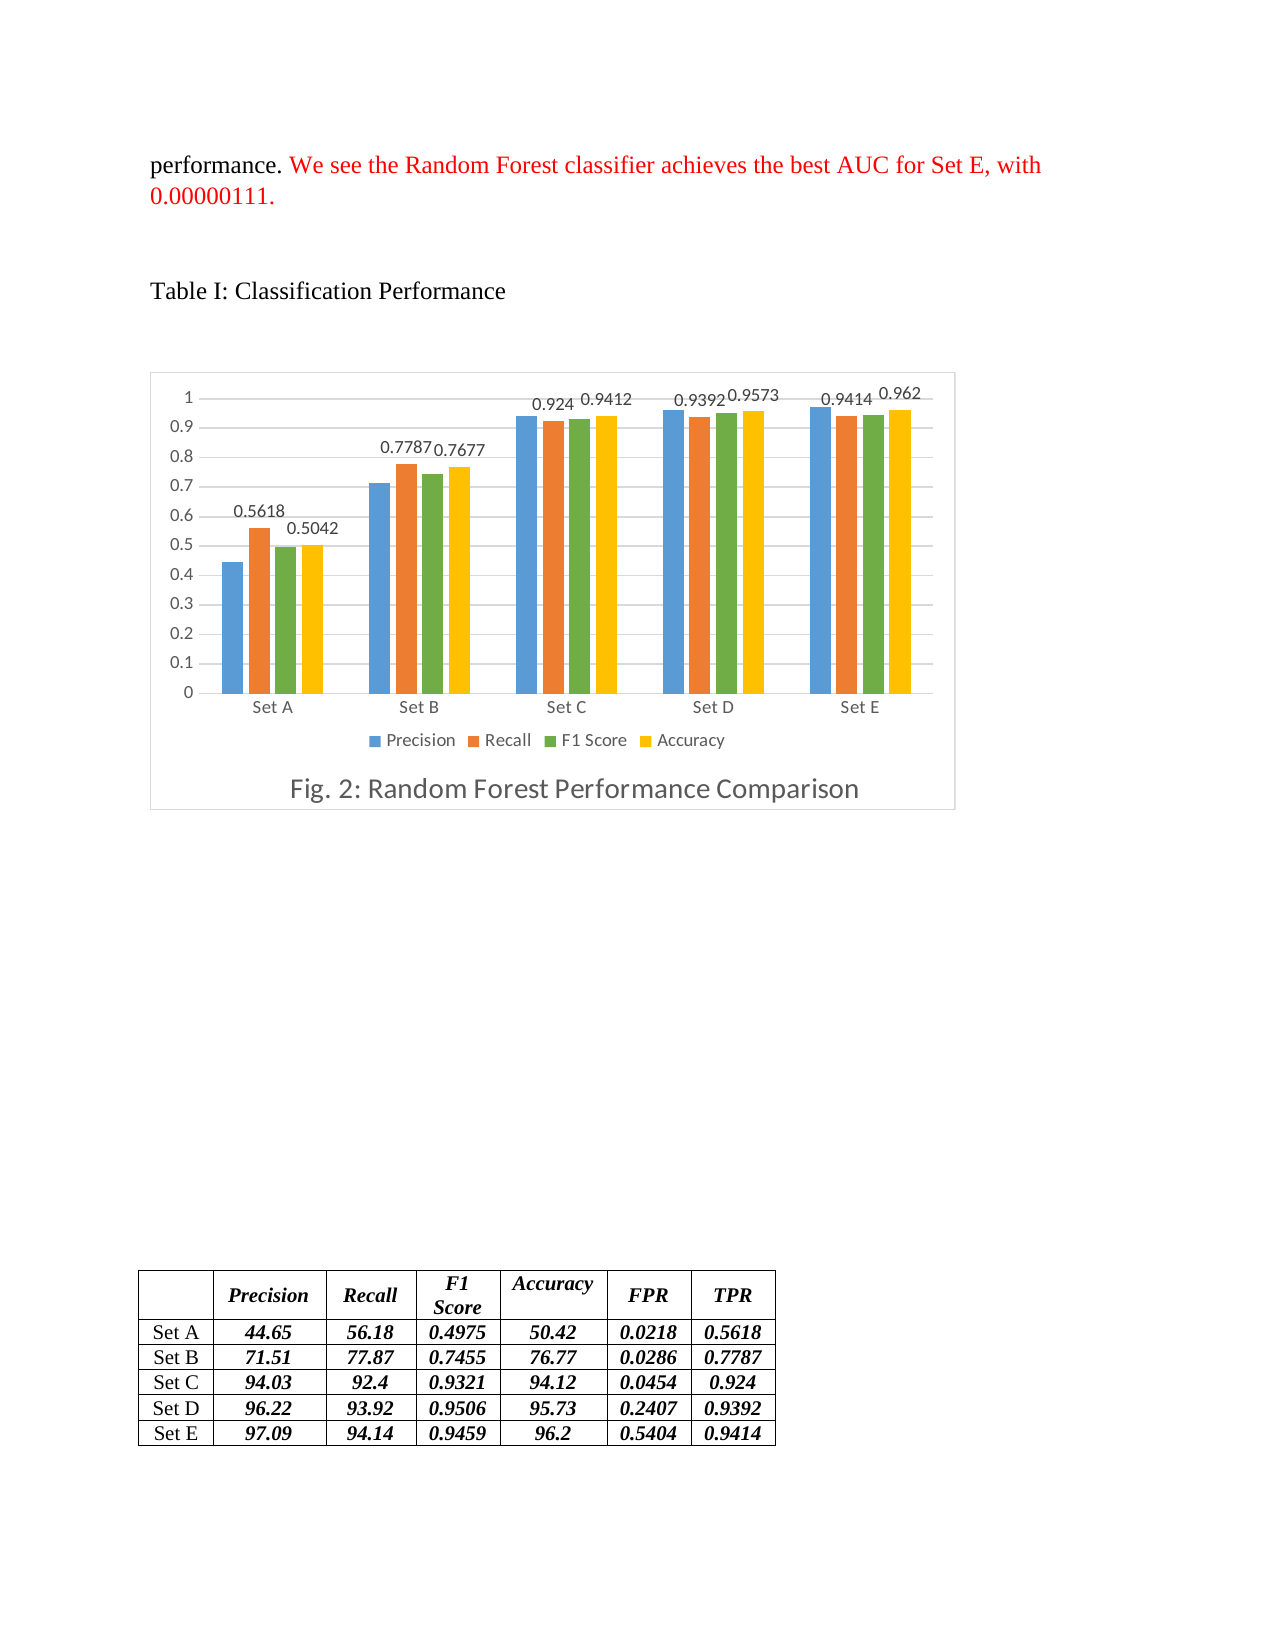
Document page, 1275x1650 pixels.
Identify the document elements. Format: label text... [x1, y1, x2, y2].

table_cell 96.22 [214, 1395, 326, 1419]
table_cell Set A [139, 1320, 213, 1344]
table_cell 0.924 [692, 1370, 775, 1394]
table_header Recall [327, 1271, 416, 1319]
table_header FPR [608, 1271, 691, 1319]
table_cell 0.9321 [417, 1370, 500, 1394]
table_cell 0.9506 [417, 1395, 500, 1419]
table_cell 0.9414 [692, 1421, 775, 1444]
table_cell Set C [139, 1370, 213, 1394]
table_cell 0.7455 [417, 1345, 500, 1369]
table_cell 0.5618 [692, 1320, 775, 1344]
table_cell 50.42 [501, 1320, 607, 1344]
table_cell 92.4 [327, 1370, 416, 1394]
table_cell 97.09 [214, 1421, 326, 1444]
table_header F1 Score [417, 1271, 500, 1319]
table_cell Set E [139, 1421, 213, 1444]
table_cell 96.2 [501, 1421, 607, 1444]
table_cell 0.5404 [608, 1421, 691, 1444]
table_cell 77.87 [327, 1345, 416, 1369]
table_cell 0.0286 [608, 1345, 691, 1369]
table_cell 56.18 [327, 1320, 416, 1344]
table_header Precision [214, 1271, 326, 1319]
table_cell 0.4975 [417, 1320, 500, 1344]
table_cell 0.9392 [692, 1395, 775, 1419]
table_header Accuracy [501, 1271, 607, 1319]
table_cell 93.92 [327, 1395, 416, 1419]
table_cell 71.51 [214, 1345, 326, 1369]
text Table I: Classification Performance [150, 276, 1125, 305]
table_cell 76.77 [501, 1345, 607, 1369]
table_cell 44.65 [214, 1320, 326, 1344]
table_cell 95.73 [501, 1395, 607, 1419]
table_header [139, 1271, 213, 1319]
table_cell 94.03 [214, 1370, 326, 1394]
table_cell Set B [139, 1345, 213, 1369]
table_cell 0.9459 [417, 1421, 500, 1444]
table_cell 0.2407 [608, 1395, 691, 1419]
table_header TPR [692, 1271, 775, 1319]
table_cell 94.12 [501, 1370, 607, 1394]
table_cell Set D [139, 1395, 213, 1419]
table_cell 0.0454 [608, 1370, 691, 1394]
table_cell 94.14 [327, 1421, 416, 1444]
table_cell 0.7787 [692, 1345, 775, 1369]
table_cell 0.0218 [608, 1320, 691, 1344]
